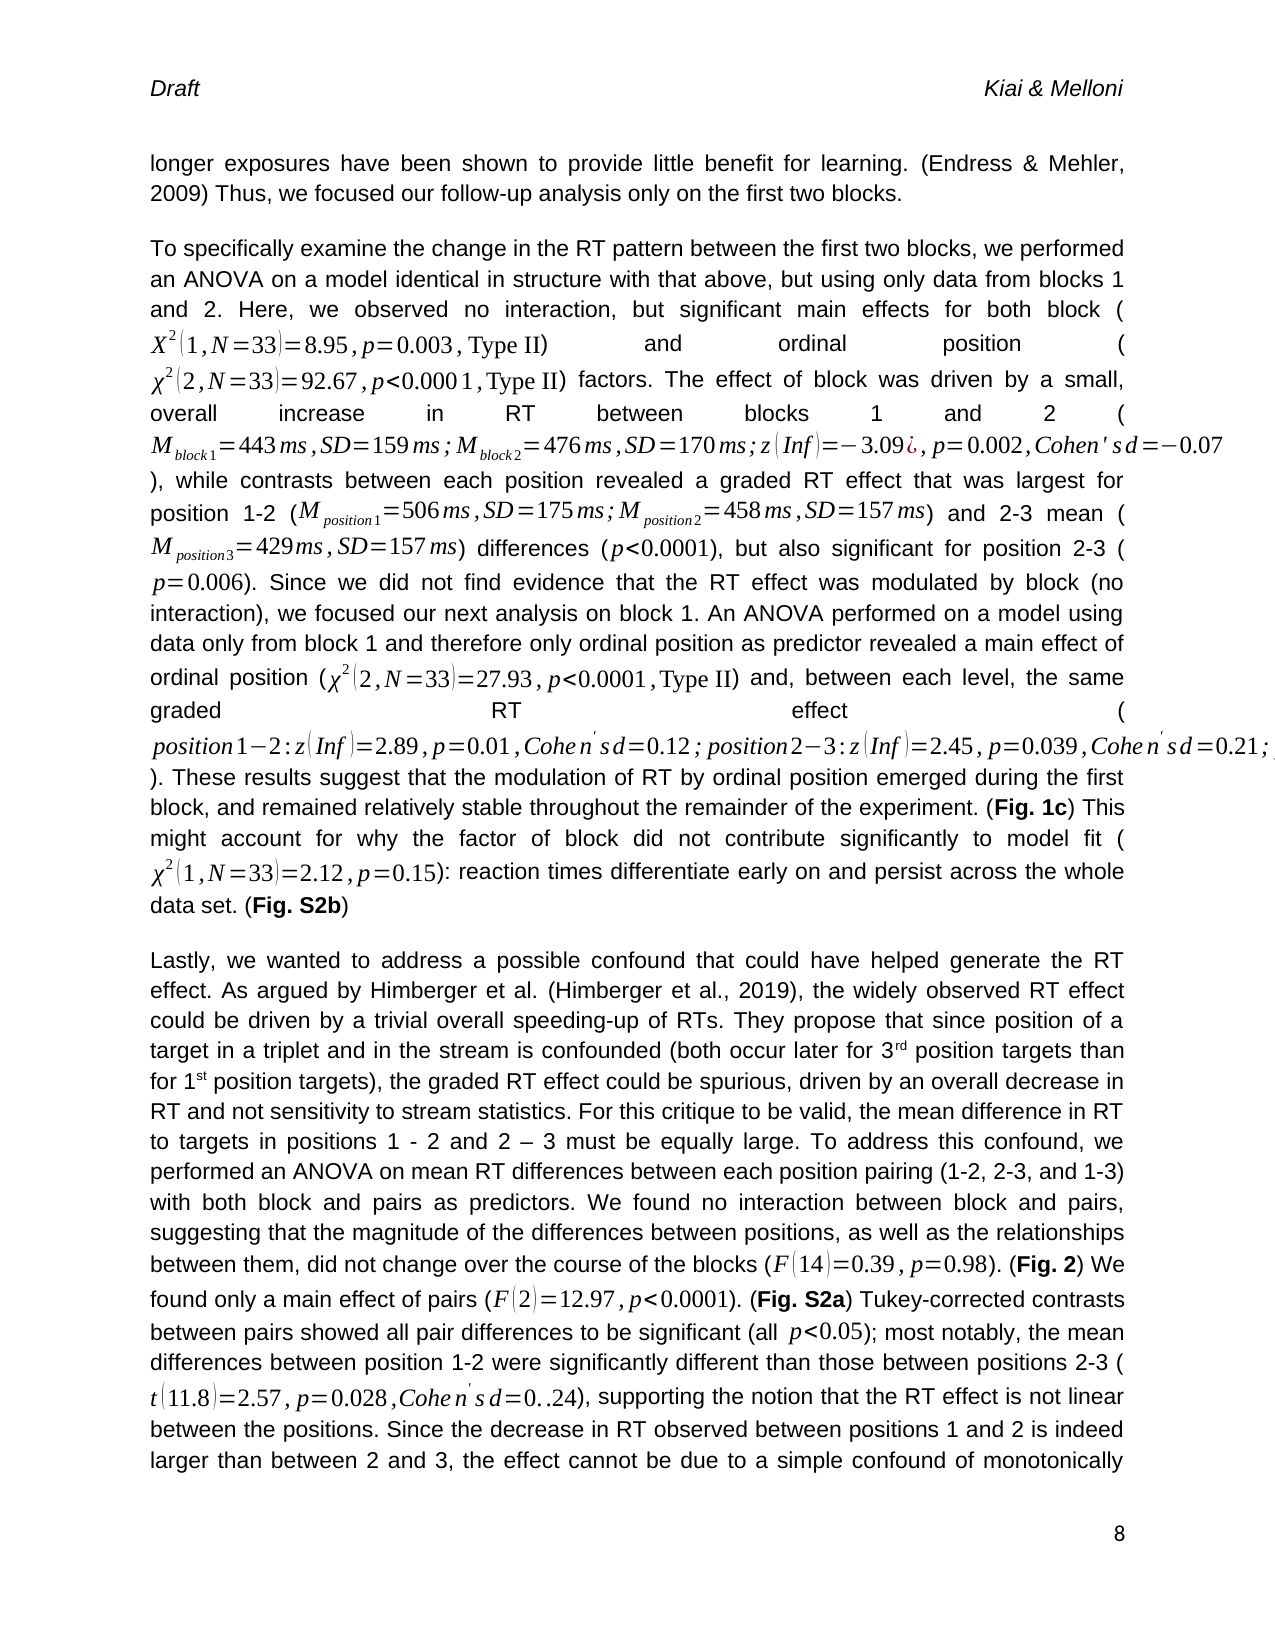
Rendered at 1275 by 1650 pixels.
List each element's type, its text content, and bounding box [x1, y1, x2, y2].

text To specifically examine the change in the RT pattern between the first two blocks, we performed an ANOVA on a model identical in structure with that above, but using only data from blocks 1 and 2. Here, we observed no interaction, but significant main effects for both block () and ordinal position () factors. The effect of block was driven by a small, overall increase in RT between blocks 1 and 2 (), while contrasts between each position revealed a graded RT effect that was largest for position 1-2 () and 2-3 mean () differences (), but also significant for position 2-3 (). Since we did not find evidence that the RT effect was modulated by block (no interaction), we focused our next analysis on block 1. An ANOVA performed on a model using data only from block 1 and therefore only ordinal position as predictor revealed a main effect of ordinal position () and, between each level, the same graded RT effect (). These results suggest that the modulation of RT by ordinal position emerged during the first block, and remained relatively stable throughout the remainder of the experiment. (Fig. 1c) This might account for why the factor of block did not contribute significantly to model fit (): reaction times differentiate early on and persist across the whole data set. (Fig. S2b) [150, 235, 1125, 918]
